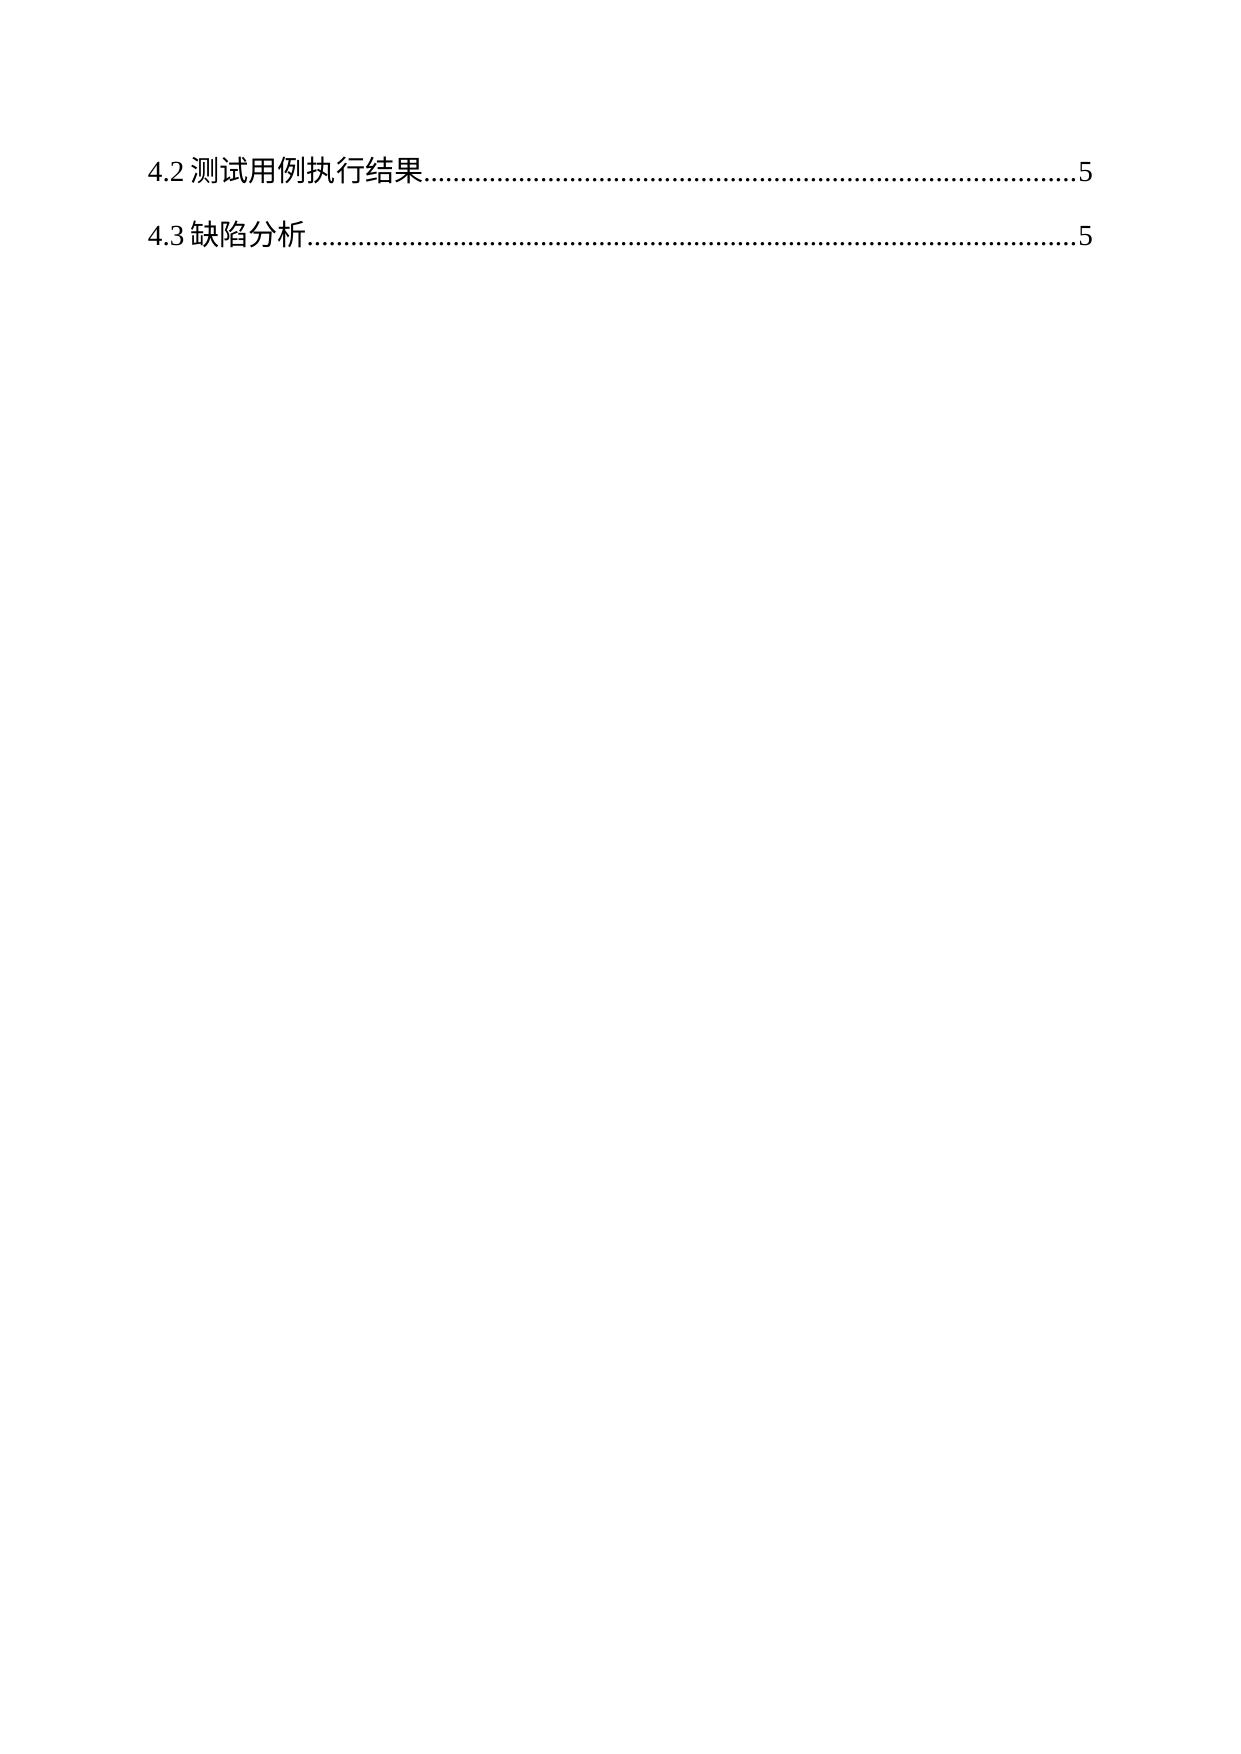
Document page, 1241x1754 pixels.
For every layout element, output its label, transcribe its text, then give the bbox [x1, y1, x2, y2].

text 4.3缺陷分析 5 [148, 211, 1092, 253]
text 4.2测试用例执行结果 5 [148, 148, 1092, 190]
